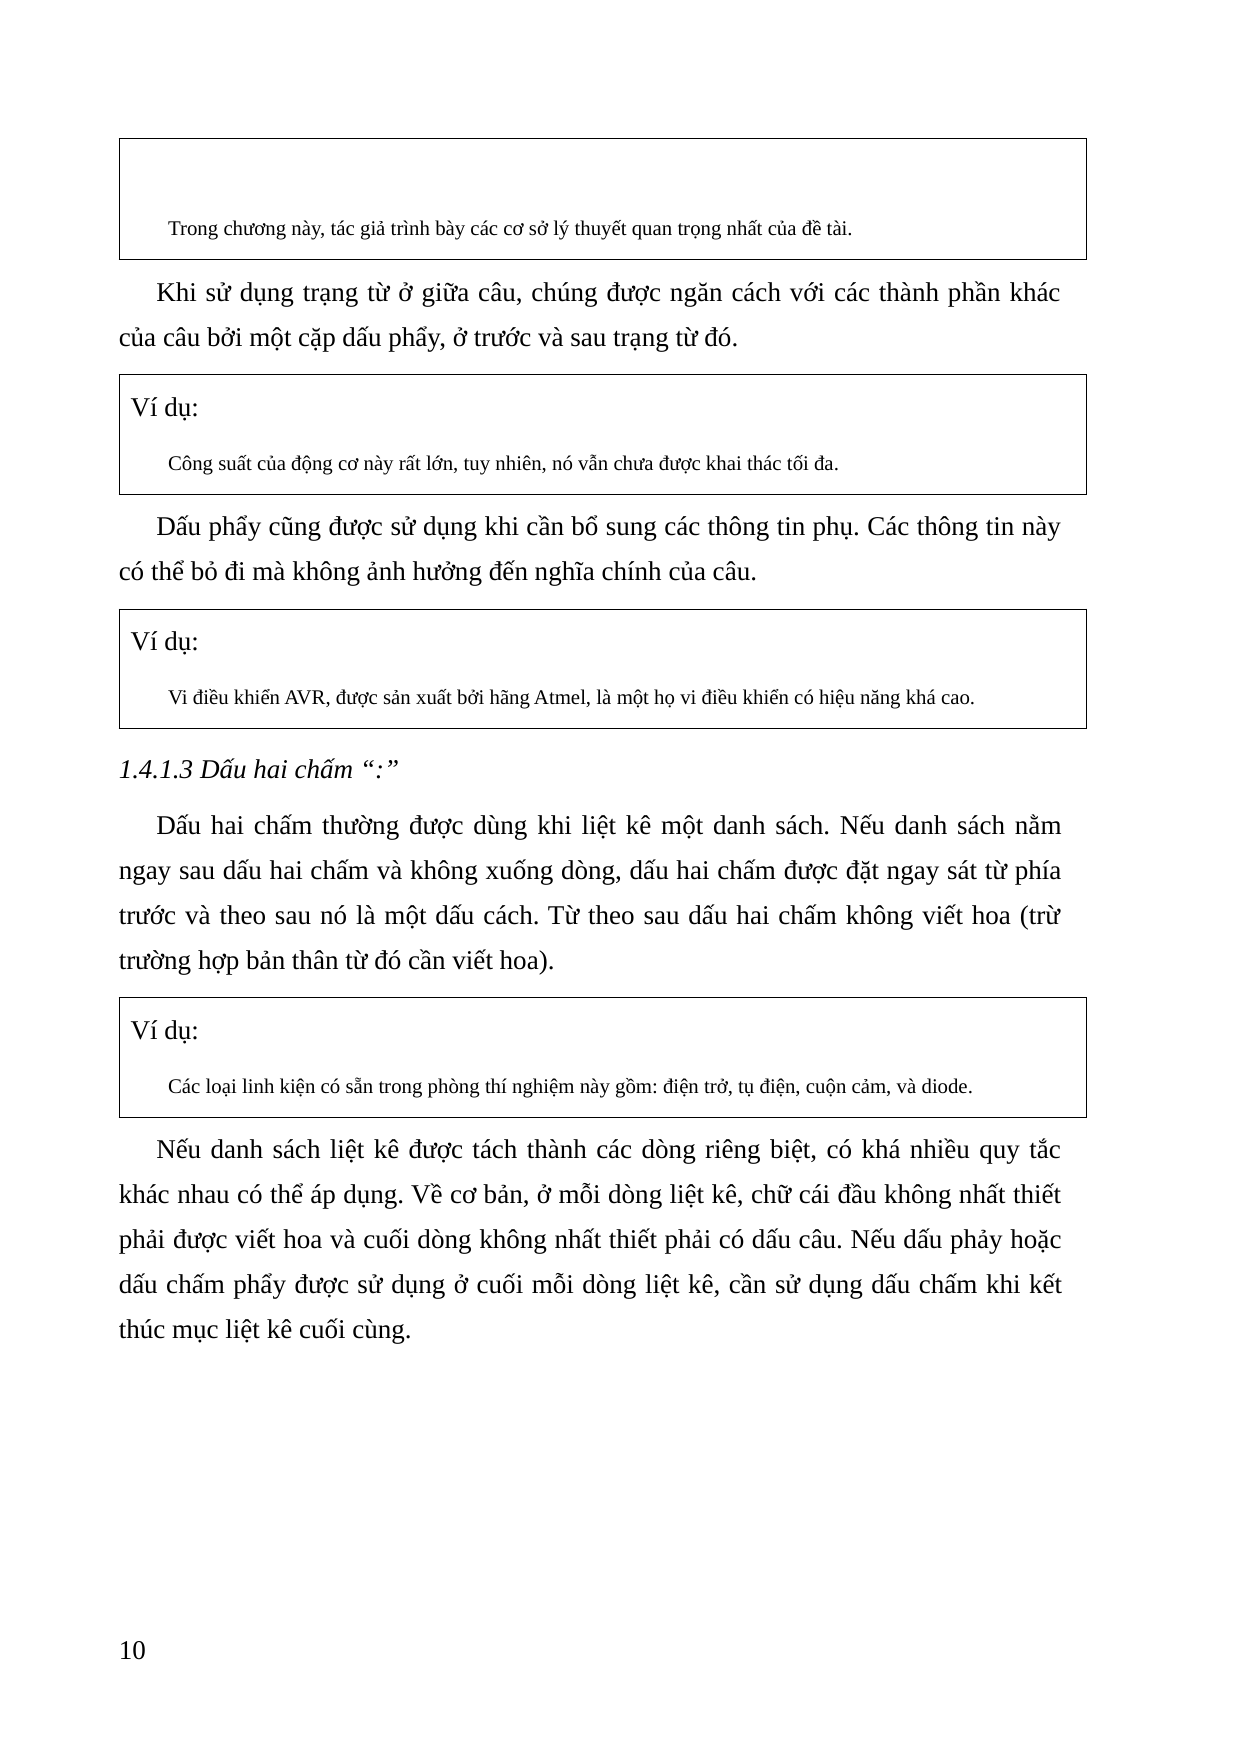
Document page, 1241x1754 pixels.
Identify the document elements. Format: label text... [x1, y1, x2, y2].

table_header Ví dụ: Vi điều khiển AVR, được sản xuất bởi hãng Atmel, là một họ vi điều khiển có hiệu năng khá cao. [120, 610, 1086, 728]
text Dấu phẩy cũng được sử dụng khi cần bổ sung các thông tin phụ. Các thông tin này có thể bỏ đi mà không ảnh hưởng đến nghĩa chính của câu. [118, 507, 1063, 590]
text Khi sử dụng trạng từ ở giữa câu, chúng được ngăn cách với các thành phần khác của câu bởi một cặp dấu phẩy, ở trước và sau trạng từ đó. [118, 273, 1063, 355]
table_header Ví dụ: Trong chương này, tác giả trình bày các cơ sở lý thuyết quan trọng nhất của đề tài. [120, 139, 1086, 259]
table_header Ví dụ: Các loại linh kiện có sẵn trong phòng thí nghiệm này gồm: điện trở, tụ điện, cuộn cảm, và diode. [120, 998, 1086, 1117]
table_header Ví dụ: Công suất của động cơ này rất lớn, tuy nhiên, nó vẫn chưa được khai thác tối đa. [120, 375, 1086, 494]
text Dấu hai chấm thường được dùng khi liệt kê một danh sách. Nếu danh sách nằm ngay sau dấu hai chấm và không xuống dòng, dấu hai chấm được đặt ngay sát từ phía trước và theo sau nó là một dấu cách. Từ theo sau dấu hai chấm không viết hoa (trừ trường hợp bản thân từ đó cần viết hoa). [118, 806, 1063, 979]
subtitle Dấu hai chấm “:” [118, 750, 1063, 787]
text Nếu danh sách liệt kê được tách thành các dòng riêng biệt, có khá nhiều quy tắc khác nhau có thể áp dụng. Về cơ bản, ở mỗi dòng liệt kê, chữ cái đầu không nhất thiết phải được viết hoa và cuối dòng không nhất thiết phải có dấu câu. Nếu dấu phảy hoặc dấu chấm phẩy được sử dụng ở cuối mỗi dòng liệt kê, cần sử dụng dấu chấm khi kết thúc mục liệt kê cuối cùng. [118, 1131, 1063, 1348]
